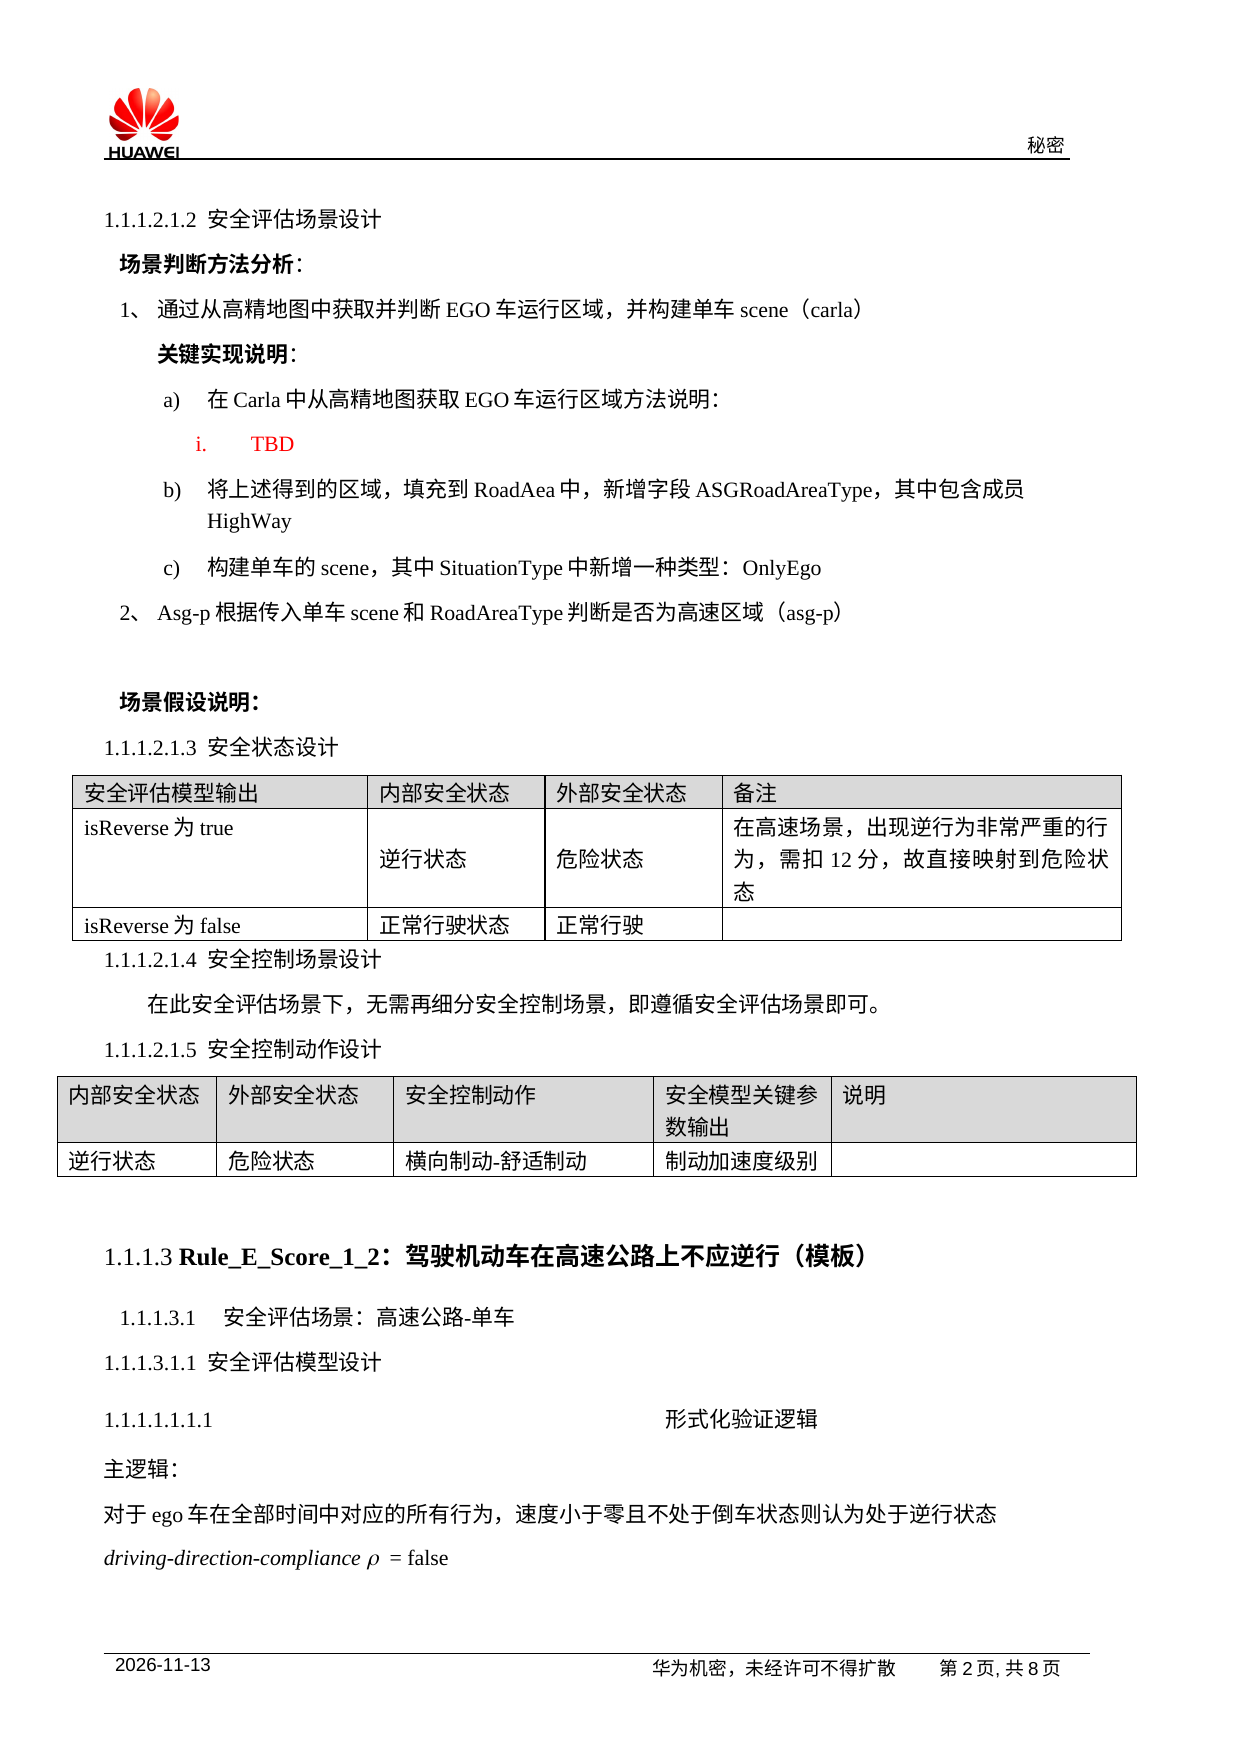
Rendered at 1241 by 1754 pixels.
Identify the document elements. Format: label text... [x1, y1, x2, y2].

table_cell [723, 908, 1121, 940]
text driving-direction-compliance = false [103, 1541, 1090, 1574]
text 主逻辑： [103, 1451, 1090, 1484]
text 场景假设说明： [119, 684, 1090, 717]
list 构建单车的scene，其中SituationType中新增一种类型：OnlyEgo [163, 549, 1090, 582]
table_cell isReverse为false [73, 908, 367, 940]
table_cell 危险状态 [217, 1143, 393, 1176]
picture [109, 88, 179, 158]
table_header 内部安全状态 [368, 776, 544, 808]
subtitle Rule_E_Score_1_2：驾驶机动车在高速公路上不应逆行（模板） [103, 1222, 1090, 1287]
subtitle 安全控制场景设计 [103, 941, 1090, 974]
table_header 备注 [723, 776, 1121, 808]
list 通过从高精地图中获取并判断EGO车运行区域，并构建单车scene（carla） [119, 292, 1090, 324]
table_cell [832, 1143, 1136, 1176]
table_cell 制动加速度级别 [654, 1143, 831, 1176]
list TBD [207, 427, 1090, 459]
table_cell isReverse为true [73, 809, 367, 907]
list 将上述得到的区域，填充到RoadAea中，新增字段ASGRoadAreaType，其中包含成员HighWay [163, 472, 1090, 537]
subtitle 安全评估模型设计 [103, 1344, 1090, 1377]
text 在此安全评估场景下，无需再细分安全控制场景，即遵循安全评估场景即可。 [119, 986, 1090, 1019]
list 在Carla中从高精地图获取EGO车运行区域方法说明： [163, 382, 1090, 414]
table_cell 逆行状态 [368, 809, 544, 907]
table_cell 正常行驶 [546, 908, 722, 940]
table_cell 在高速场景，出现逆行为非常严重的行为，需扣12分，故直接映射到危险状态 [723, 809, 1121, 907]
text 场景判断方法分析： [119, 247, 1090, 279]
table_header 安全评估模型输出 [73, 776, 367, 808]
subtitle 安全评估场景设计 [103, 202, 1090, 234]
table_cell 危险状态 [546, 809, 722, 907]
text 对于ego车在全部时间中对应的所有行为，速度小于零且不处于倒车状态则认为处于逆行状态 [103, 1496, 1090, 1529]
subtitle 安全控制动作设计 [103, 1031, 1090, 1064]
table_header 外部安全状态 [546, 776, 722, 808]
table_header 说明 [832, 1077, 1136, 1142]
table_cell 逆行状态 [58, 1143, 216, 1176]
table_cell 横向制动-舒适制动 [394, 1143, 653, 1176]
table_header 外部安全状态 [217, 1077, 393, 1142]
subtitle 形式化验证逻辑 [103, 1402, 1090, 1434]
table_cell 正常行驶状态 [368, 908, 544, 940]
table_header 安全控制动作 [394, 1077, 653, 1142]
text 关键实现说明： [157, 337, 1090, 369]
subtitle 安全状态设计 [103, 729, 1090, 762]
subtitle 安全评估场景：高速公路-单车 [119, 1299, 1090, 1332]
table_header 安全模型关键参数输出 [654, 1077, 831, 1142]
list Asg-p根据传入单车scene和RoadAreaType判断是否为高速区域（asg-p） [119, 594, 1090, 627]
table_header 内部安全状态 [58, 1077, 216, 1142]
